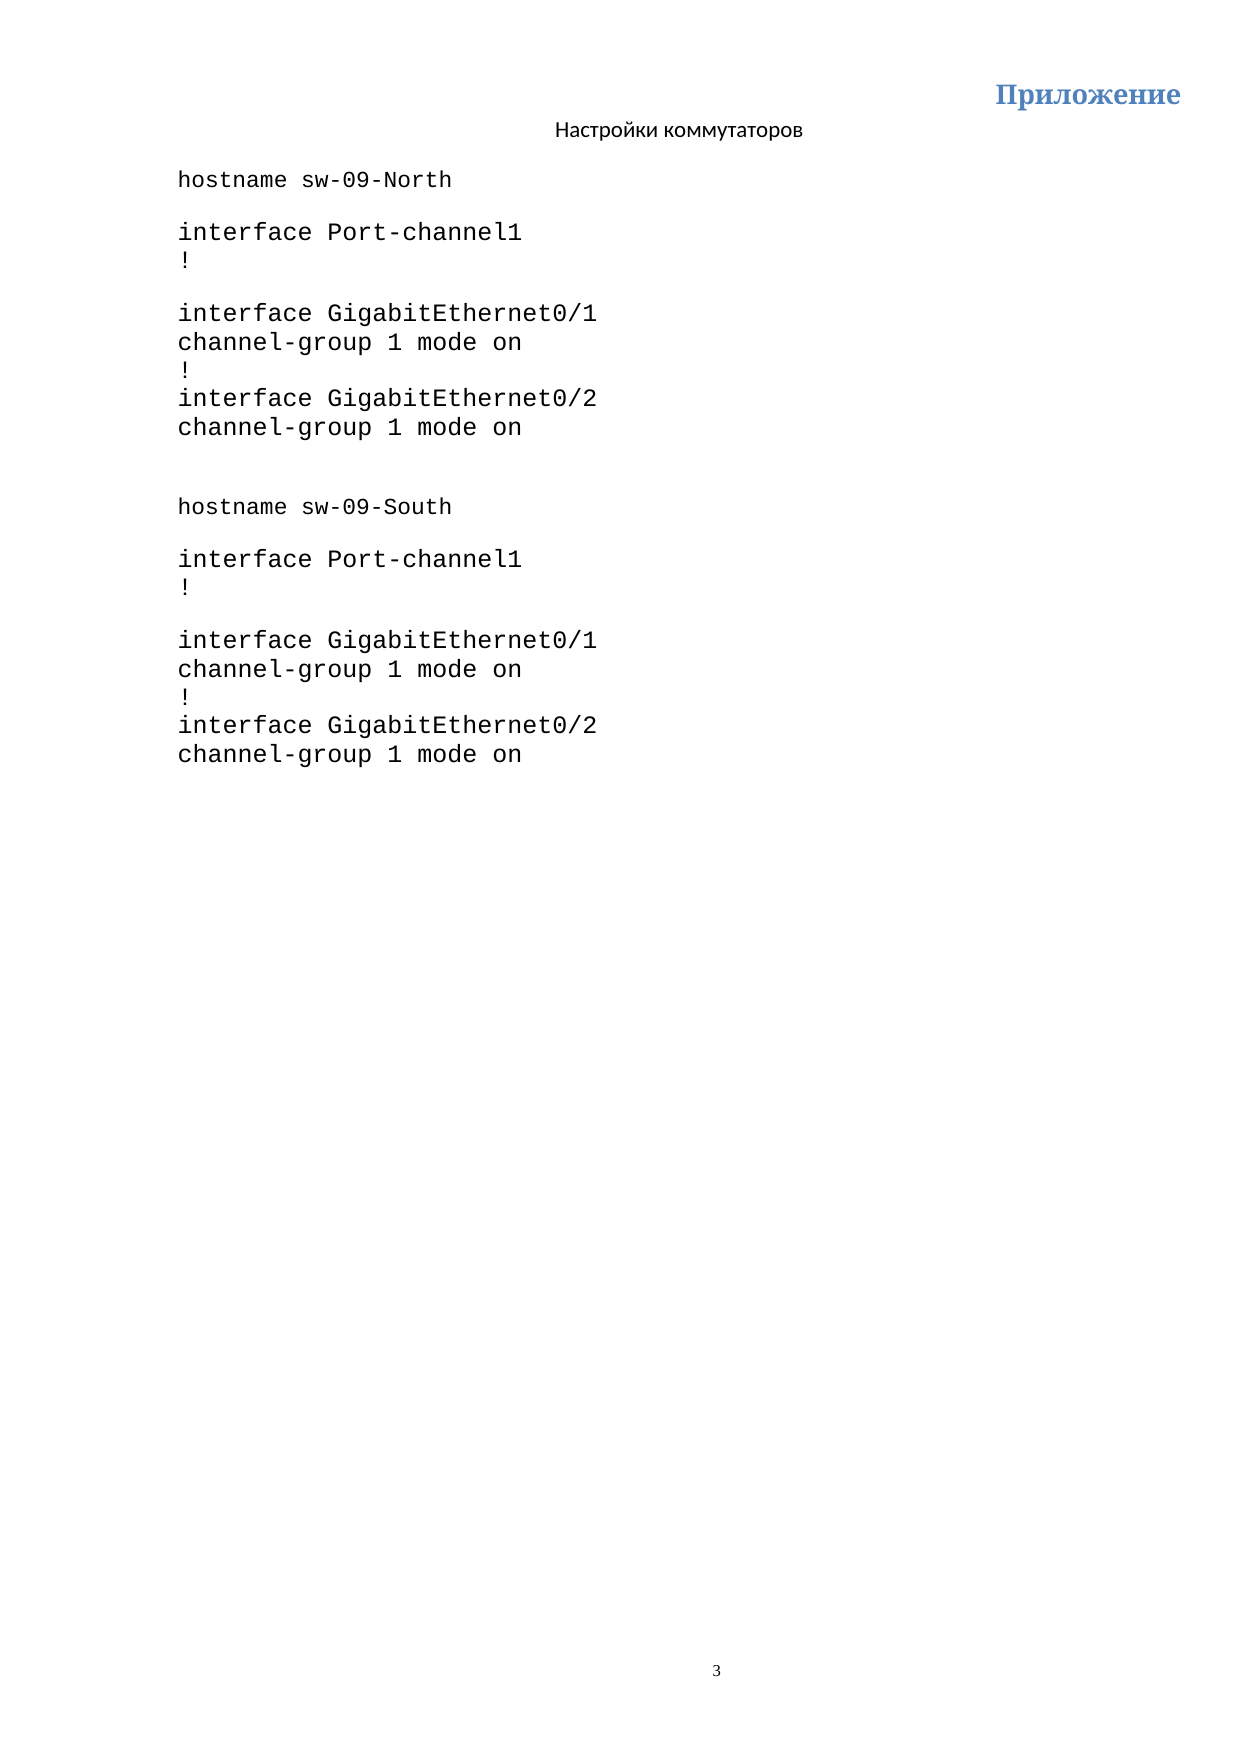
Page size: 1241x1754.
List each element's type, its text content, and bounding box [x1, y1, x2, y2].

text ! [177, 358, 1181, 386]
text interface GigabitEthernet0/1 [177, 301, 1181, 329]
subtitle Приложение [177, 80, 1181, 111]
text ! [177, 684, 1181, 713]
text channel-group 1 mode on [177, 414, 1181, 443]
text interface GigabitEthernet0/1 [177, 628, 1181, 656]
text channel-group 1 mode on [177, 656, 1181, 684]
text interface Port-channel1 [177, 546, 1181, 574]
text hostname sw-09-North [177, 169, 1181, 194]
text interface GigabitEthernet0/2 [177, 386, 1181, 414]
text interface Port-channel1 [177, 219, 1181, 248]
text interface GigabitEthernet0/2 [177, 713, 1181, 741]
text channel-group 1 mode on [177, 329, 1181, 358]
text ! [177, 248, 1181, 276]
text channel-group 1 mode on [177, 741, 1181, 769]
text Настройки коммутаторов [177, 116, 1181, 144]
text hostname sw-09-South [177, 496, 1181, 522]
text ! [177, 574, 1181, 603]
